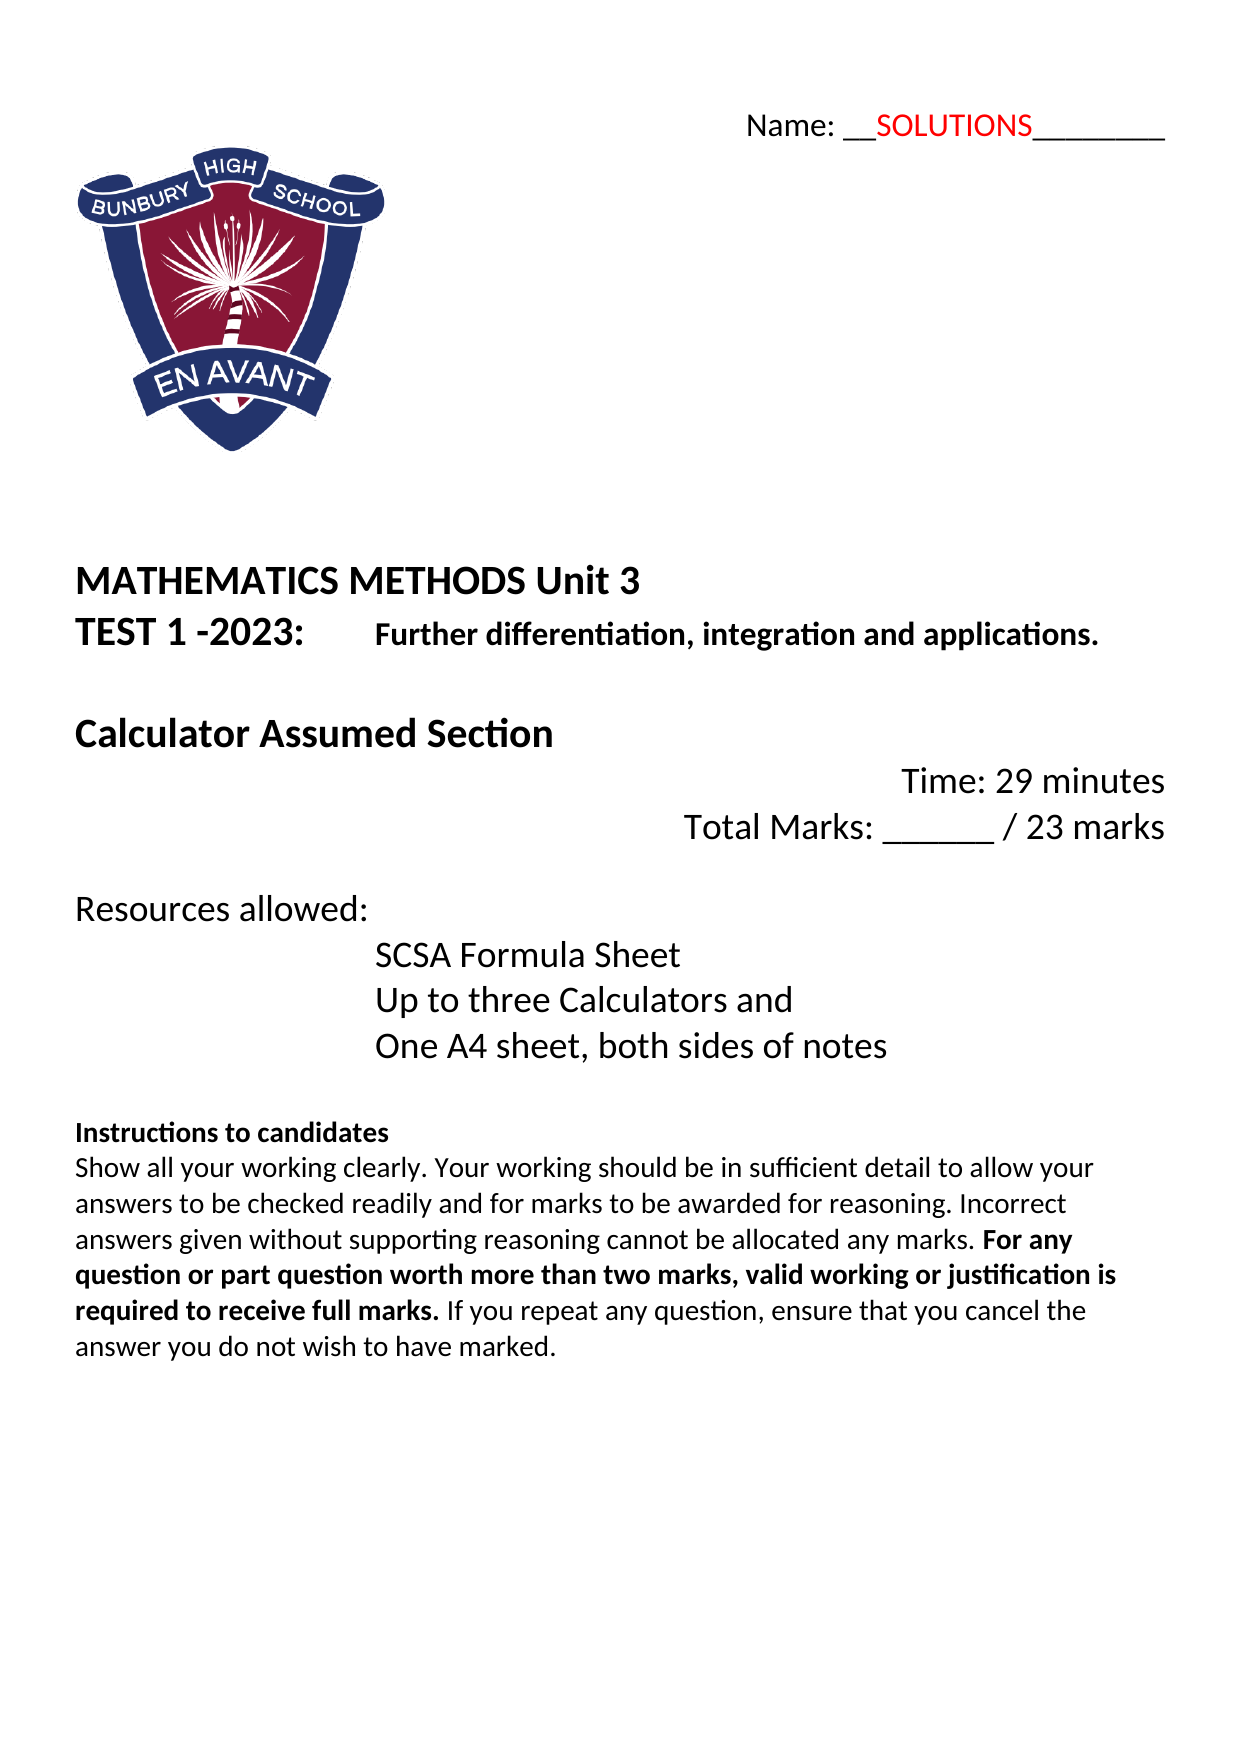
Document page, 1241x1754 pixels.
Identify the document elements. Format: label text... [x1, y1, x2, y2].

text Calculator Assumed Section [75, 707, 1165, 757]
text Time: 29 minutes [75, 757, 1165, 803]
text MATHEMATICS METHODS Unit 3 [75, 554, 1165, 605]
text TEST 1 -2023: Further differentiation, integration and applications. [75, 605, 1165, 656]
text SCSA Formula Sheet [75, 931, 1165, 976]
text Name: __SOLUTIONS________ [75, 104, 1165, 144]
text Show all your working clearly. Your working should be in sufficient detail to allow your answers to be checked readily and for marks to be awarded for reasoning. Incorrect answers given without supporting reasoning cannot be allocated any marks. For any question or part question worth more than two marks, valid working or justification is required to receive full marks. If you repeat any question, ensure that you cancel the answer you do not wish to have marked. [75, 1149, 1165, 1363]
text Total Marks: ______ / 23 marks [75, 803, 1165, 849]
text Instructions to candidates [75, 1114, 1165, 1149]
text Resources allowed: [75, 885, 1165, 931]
text Up to three Calculators and [75, 976, 1165, 1022]
text One A4 sheet, both sides of notes [75, 1022, 1165, 1068]
